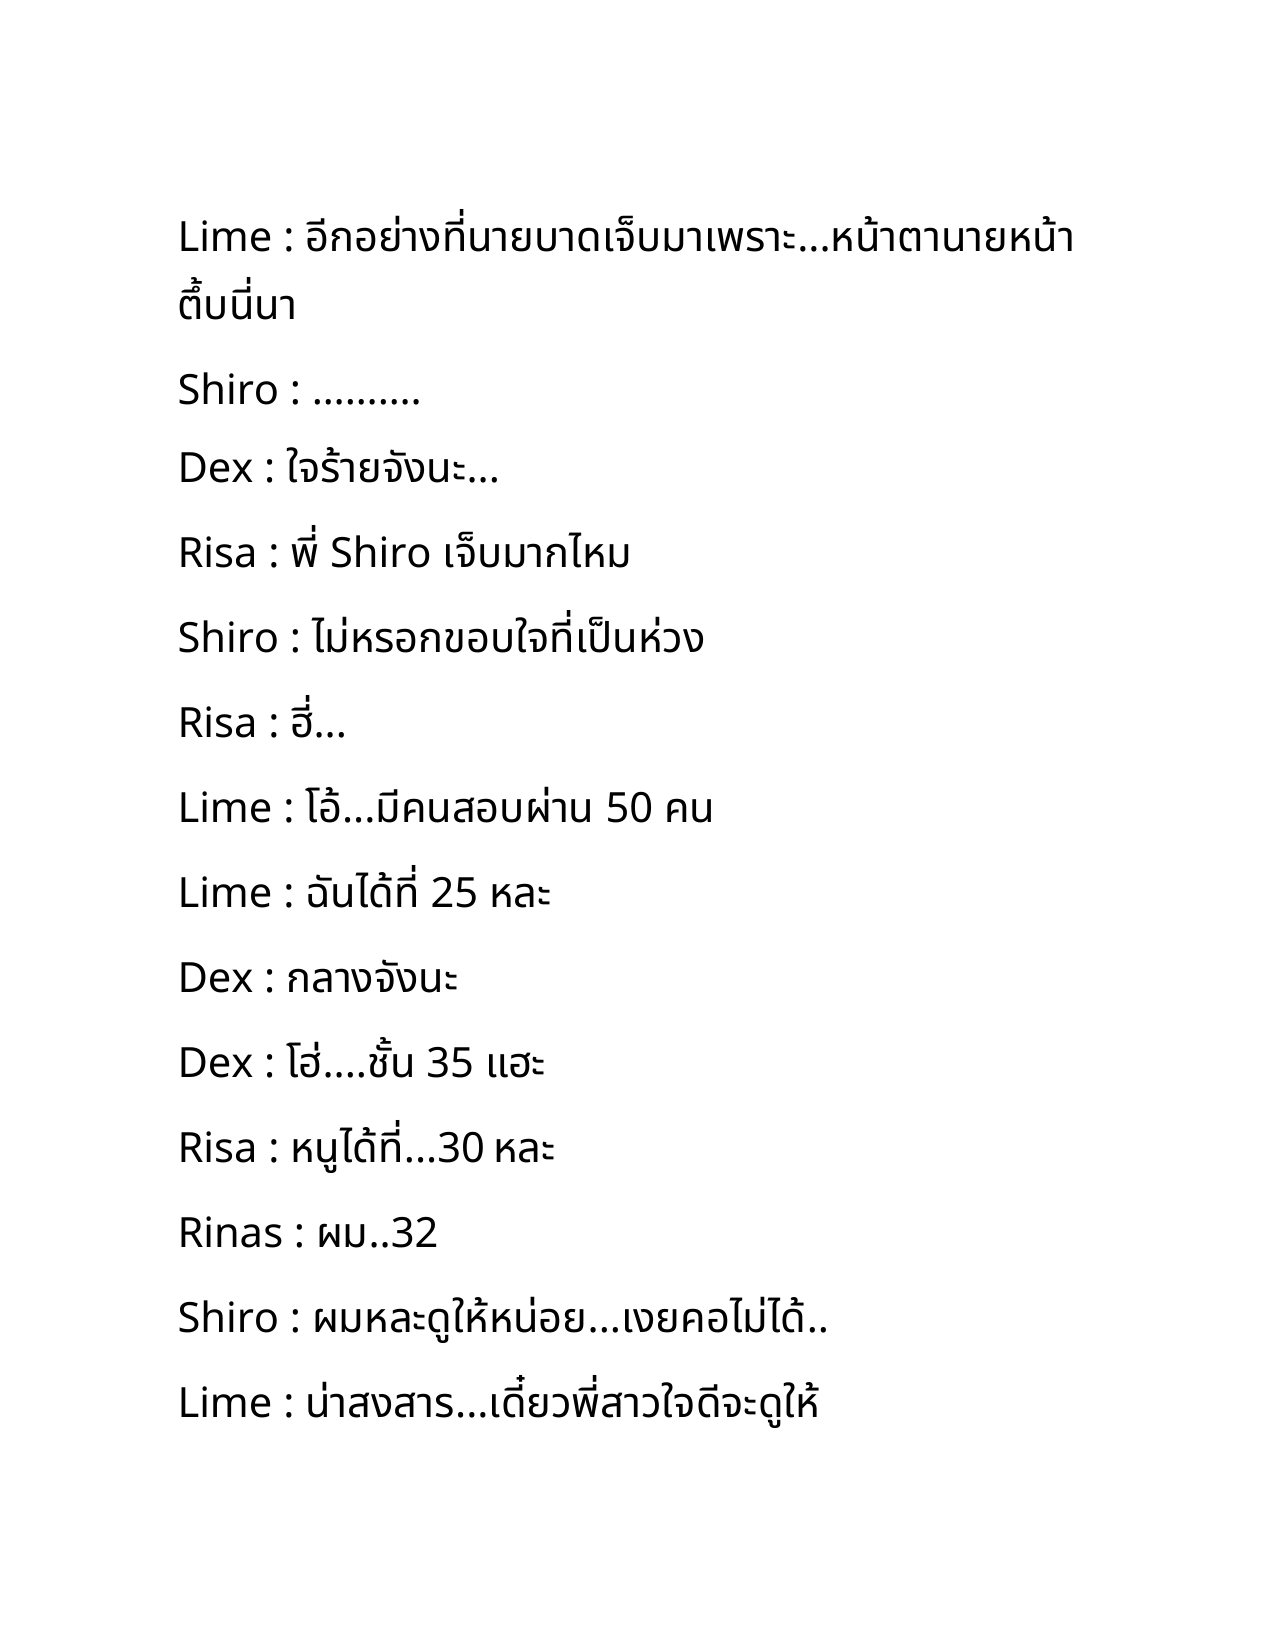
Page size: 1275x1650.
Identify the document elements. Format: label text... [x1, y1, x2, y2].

text Dex : โฮ่....ชั้น 35 แฮะ [177, 1033, 1098, 1096]
text Lime : น่าสงสาร...เดี๋ยวพี่สาวใจดีจะดูให้ [177, 1373, 1098, 1436]
text Shiro : ………. [177, 360, 1098, 416]
text Rinas : ผม..32 [177, 1203, 1098, 1266]
text Lime : อีกอย่างที่นายบาดเจ็บมาเพราะ...หน้าตานายหน้าตึ้บนี่นา [177, 207, 1098, 338]
text Shiro : ผมหละดูให้หน่อย...เงยคอไม่ได้.. [177, 1288, 1098, 1351]
text Lime : ฉันได้ที่ 25 หละ [177, 863, 1098, 926]
text Shiro : ไม่หรอกขอบใจที่เป็นห่วง [177, 608, 1098, 671]
text Risa : หนูได้ที่...30หละ [177, 1118, 1098, 1181]
text Lime : โอ้...มีคนสอบผ่าน 50 คน [177, 778, 1098, 841]
text Risa : ฮี่... [177, 693, 1098, 756]
text Risa : พี่ Shiro เจ็บมากไหม [177, 523, 1098, 586]
text Dex : กลางจังนะ [177, 948, 1098, 1011]
text Dex : ใจร้ายจังนะ... [177, 438, 1098, 501]
